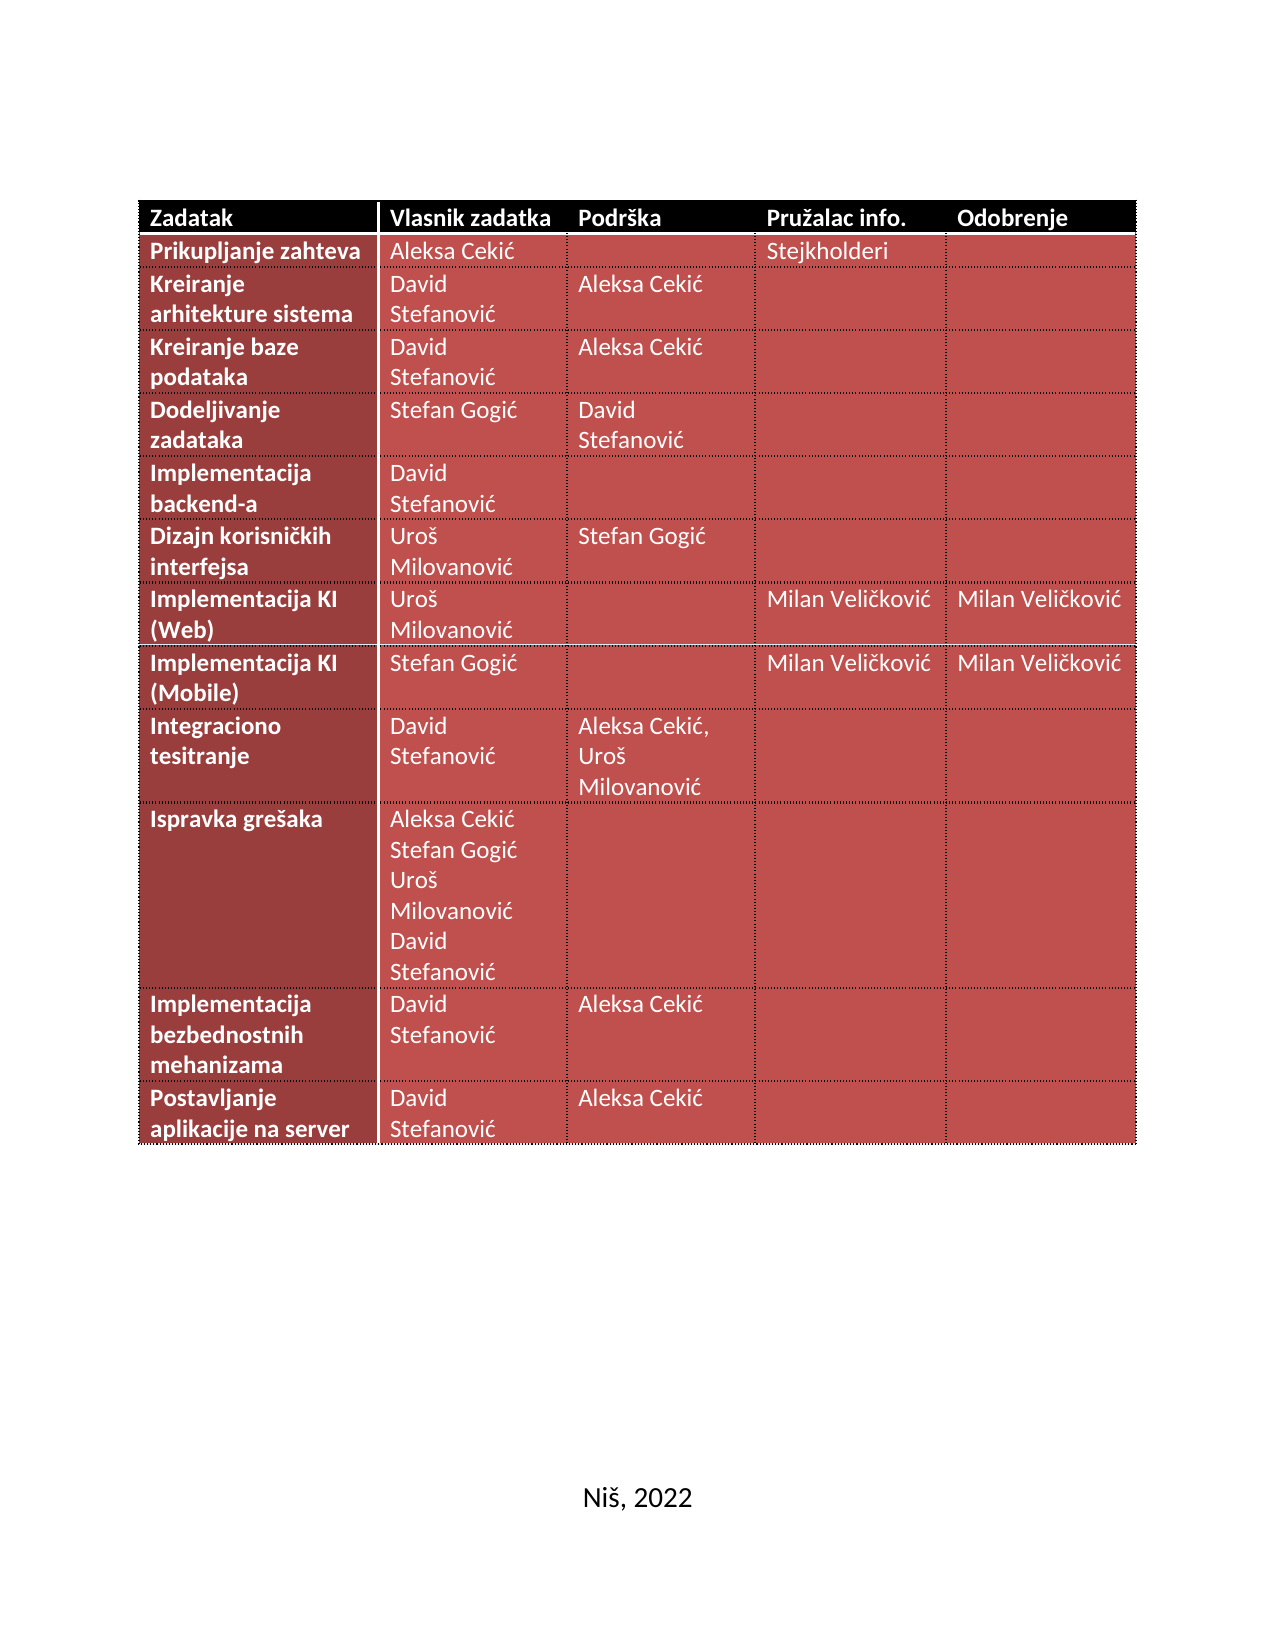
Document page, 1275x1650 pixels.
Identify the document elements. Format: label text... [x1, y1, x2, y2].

table_cell [755, 708, 946, 801]
table_cell Aleksa Cekić [567, 329, 755, 392]
table_cell [946, 1080, 1136, 1143]
table_cell Aleksa Cekić [567, 1080, 755, 1143]
table_cell Implementacija KI (Web) [139, 581, 377, 644]
table_cell [755, 518, 946, 581]
table_cell Milan Veličković [946, 645, 1136, 708]
table_header Zadatak [139, 200, 378, 232]
table_cell [755, 392, 946, 455]
table_cell [567, 455, 755, 518]
table_cell David Stefanović [380, 329, 567, 392]
table_header Podrška [567, 200, 755, 232]
table_cell David Stefanović [567, 392, 755, 455]
table_cell Kreiranje baze podataka [139, 329, 377, 392]
table_cell Aleksa Cekić, Uroš Milovanović [567, 708, 755, 801]
table_cell Stefan Gogić [567, 518, 755, 581]
table_cell [946, 329, 1136, 392]
table_cell Uroš Milovanović [380, 581, 567, 644]
table_cell [567, 645, 755, 708]
table_cell [946, 235, 1136, 266]
table_cell Aleksa Cekić [567, 987, 755, 1080]
table_cell Uroš Milovanović [380, 518, 567, 581]
table_cell [946, 455, 1136, 518]
table_cell [755, 266, 946, 329]
table_cell [755, 329, 946, 392]
table_header Odobrenje [946, 200, 1136, 232]
table_cell [755, 987, 946, 1080]
table_cell Implementacija backend-a [139, 455, 377, 518]
table_cell [755, 455, 946, 518]
table_cell Dodeljivanje zadataka [139, 392, 377, 455]
table_cell [567, 235, 755, 266]
table_cell [946, 266, 1136, 329]
table_cell Stefan Gogić [380, 645, 567, 708]
table_cell [755, 801, 946, 987]
table_cell [946, 392, 1136, 455]
table_cell [755, 1080, 946, 1143]
table_header Vlasnik zadatka [379, 200, 567, 232]
table_cell Implementacija bezbednostnih mehanizama [139, 987, 377, 1080]
table_cell Kreiranje arhitekture sistema [139, 266, 377, 329]
table_cell David Stefanović [380, 455, 567, 518]
table_cell Aleksa Cekić [567, 266, 755, 329]
table_cell Milan Veličković [755, 645, 946, 708]
table_cell Integraciono tesitranje [139, 708, 377, 801]
table_header Pružalac info. [755, 200, 946, 232]
table_cell David Stefanović [380, 987, 567, 1080]
table_cell Milan Veličković [946, 581, 1136, 644]
table_cell Milan Veličković [755, 581, 946, 644]
table_cell [946, 987, 1136, 1080]
table_cell Aleksa Cekić [380, 235, 567, 266]
table_cell Dizajn korisničkih interfejsa [139, 518, 377, 581]
table_cell Prikupljanje zahteva [139, 235, 377, 266]
table_cell Aleksa Cekić Stefan Gogić Uroš Milovanović David Stefanović [380, 801, 567, 987]
table_cell [946, 708, 1136, 801]
table_cell Implementacija KI (Mobile) [139, 645, 377, 708]
table_cell Ispravka grešaka [139, 801, 377, 987]
table_cell [946, 518, 1136, 581]
table_cell Stejkholderi [755, 235, 946, 266]
table_cell [946, 801, 1136, 987]
table_cell [567, 581, 755, 644]
table_cell David Stefanović [380, 1080, 567, 1143]
table_cell Postavljanje aplikacije na server [139, 1080, 377, 1143]
table_cell [567, 801, 755, 987]
table_cell David Stefanović [380, 708, 567, 801]
table_cell Stefan Gogić [380, 392, 567, 455]
table_cell David Stefanović [380, 266, 567, 329]
